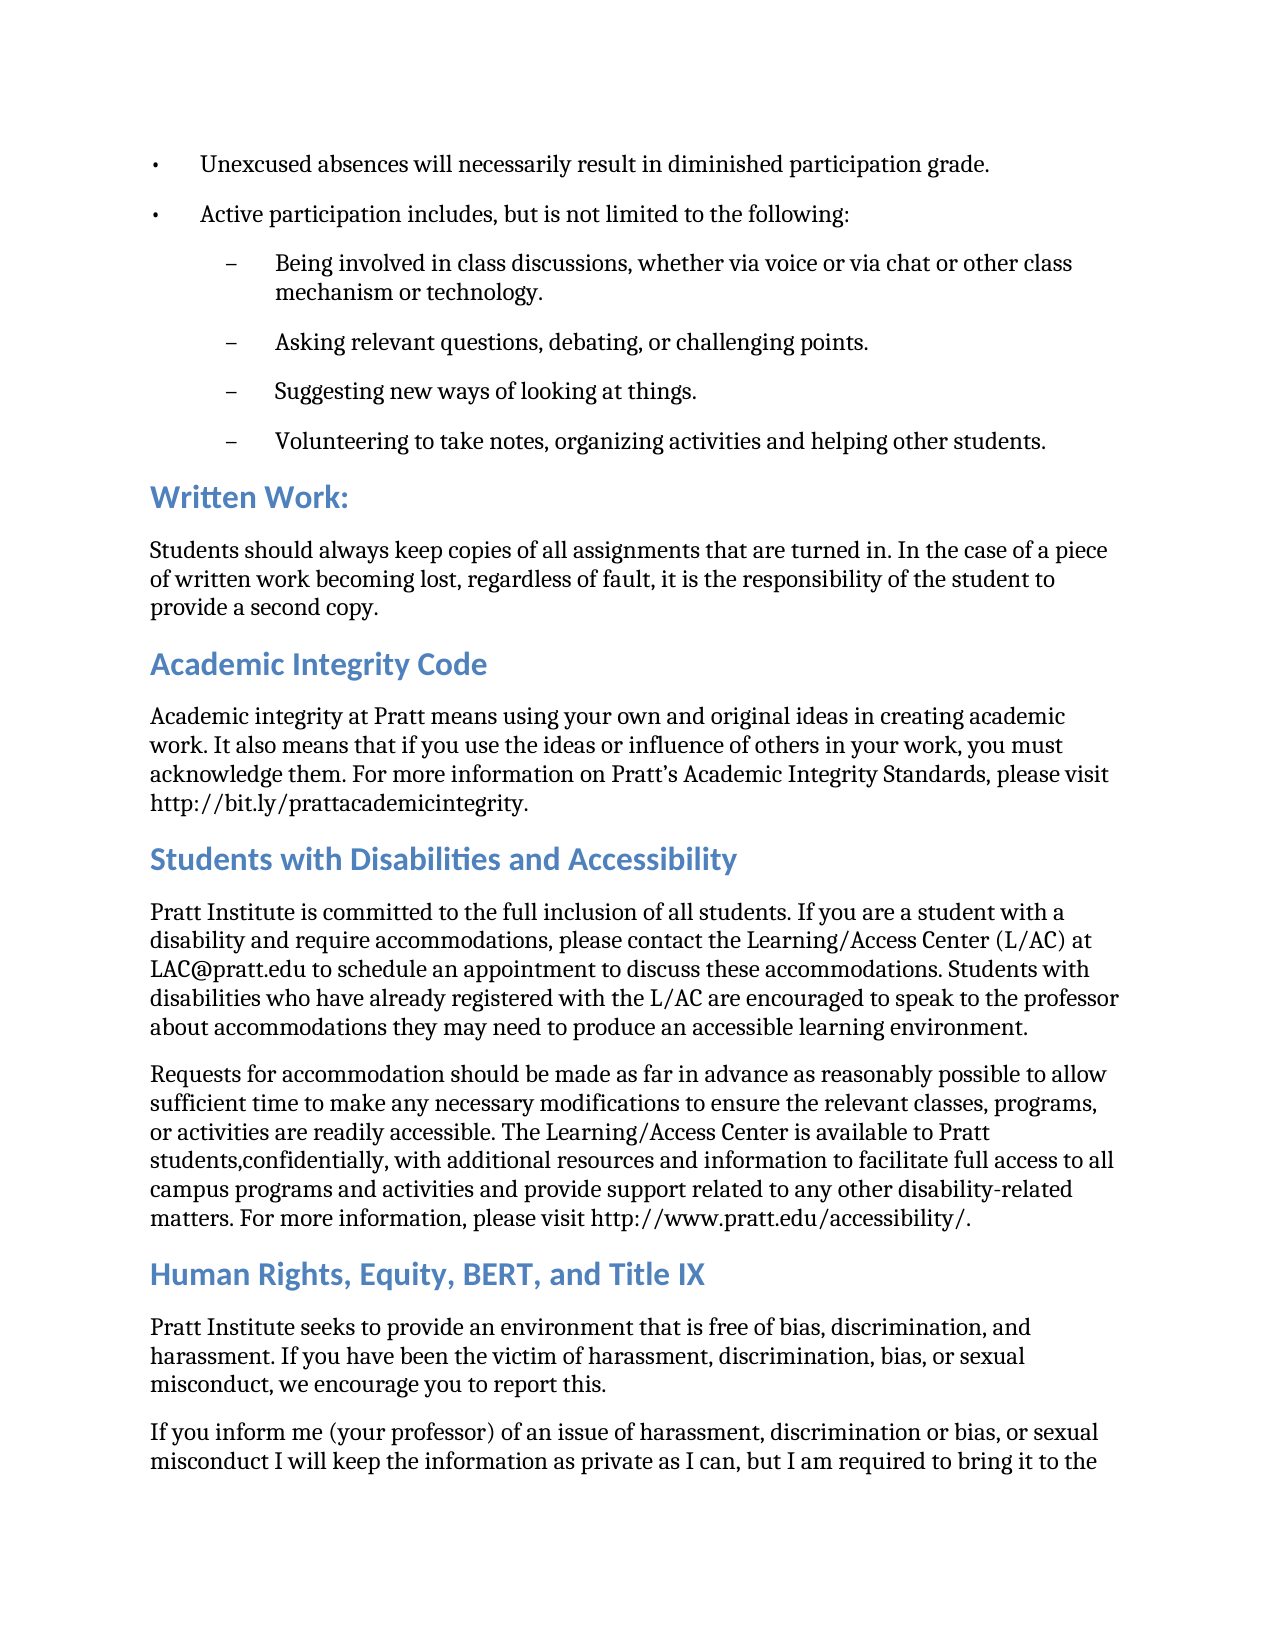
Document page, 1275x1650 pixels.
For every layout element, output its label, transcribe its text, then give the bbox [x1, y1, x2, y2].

subtitle Academic Integrity Code [150, 643, 1125, 683]
subtitle Written Work: [150, 476, 1125, 517]
text Students should always keep copies of all assignments that are turned in. In the case of a piece of written work becoming lost, regardless of fault, it is the responsibility of the student to provide a second copy. [150, 536, 1125, 622]
list Volunteering to take notes, organizing activities and helping other students. [225, 427, 1125, 455]
text Pratt Institute is committed to the full inclusion of all students. If you are a student with a disability and require accommodations, please contact the Learning/Access Center (L/AC) at LAC@pratt.edu to schedule an appointment to discuss these accommodations. Students with disabilities who have already registered with the L/AC are encouraged to speak to the professor about accommodations they may need to produce an accessible learning environment. [150, 898, 1125, 1041]
list Being involved in class discussions, whether via voice or via chat or other class mechanism or technology. [225, 249, 1125, 307]
text Academic integrity at Pratt means using your own and original ideas in creating academic work. It also means that if you use the ideas or influence of others in your work, you must acknowledge them. For more information on Pratt’s Academic Integrity Standards, please visit http://bit.ly/prattacademicintegrity. [150, 702, 1125, 817]
text Requests for accommodation should be made as far in advance as reasonably possible to allow sufficient time to make any necessary modifications to ensure the relevant classes, programs, or activities are readily accessible. The Learning/Access Center is available to Pratt students,confidentially, with additional resources and information to facilitate full access to all campus programs and activities and provide support related to any other disability-related matters. For more information, please visit http://www.pratt.edu/accessibility/. [150, 1060, 1125, 1233]
list Asking relevant questions, debating, or challenging points. [225, 327, 1125, 356]
list Unexcused absences will necessarily result in diminished participation grade. [150, 150, 1125, 179]
text Pratt Institute seeks to provide an environment that is free of bias, discrimination, and harassment. If you have been the victim of harassment, discrimination, bias, or sexual misconduct, we encourage you to report this. [150, 1313, 1125, 1399]
list Suggesting new ways of looking at things. [225, 377, 1125, 406]
subtitle Students with Disabilities and Accessibility [150, 838, 1125, 879]
subtitle Human Rights, Equity, BERT, and Title IX [150, 1253, 1125, 1294]
list Active participation includes, but is not limited to the following: [150, 199, 1125, 228]
